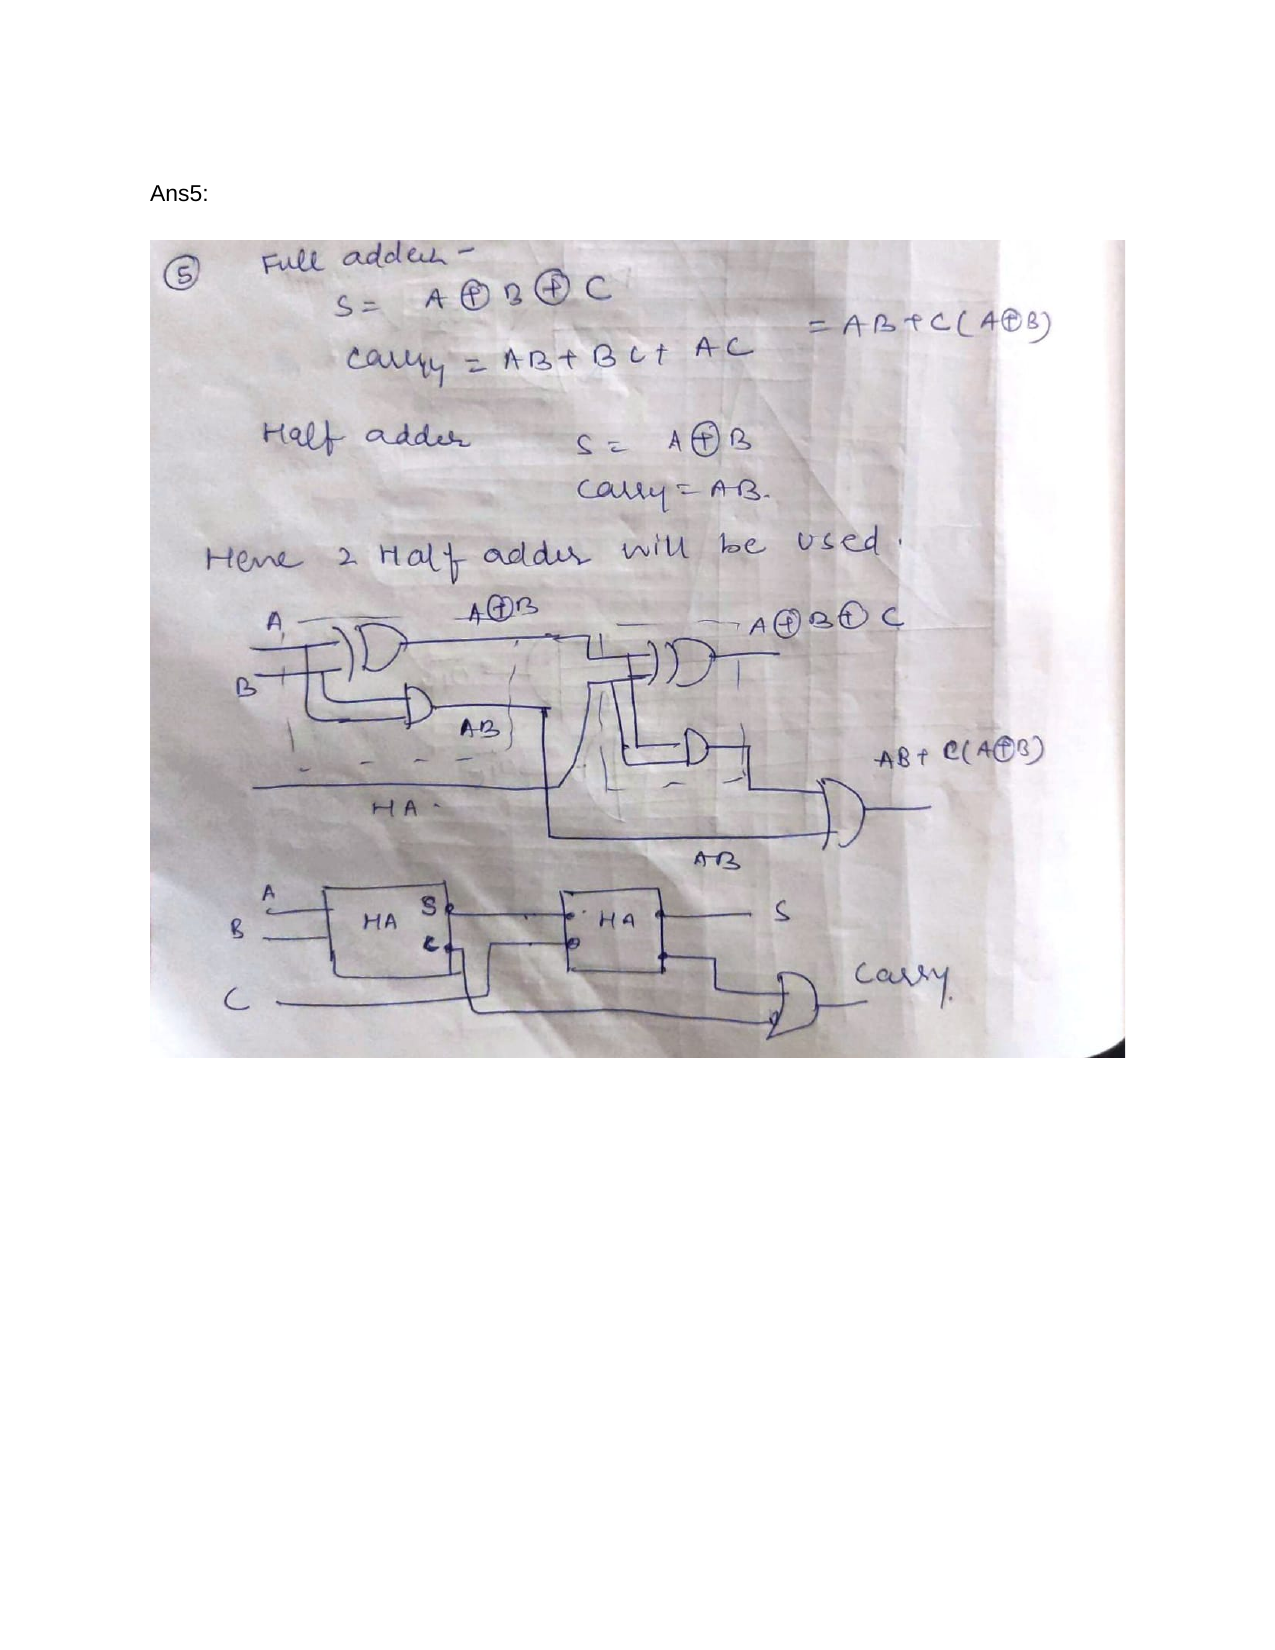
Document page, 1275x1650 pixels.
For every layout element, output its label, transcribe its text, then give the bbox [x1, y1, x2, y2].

picture [150, 240, 1125, 1058]
text Ans5: [150, 180, 1125, 207]
